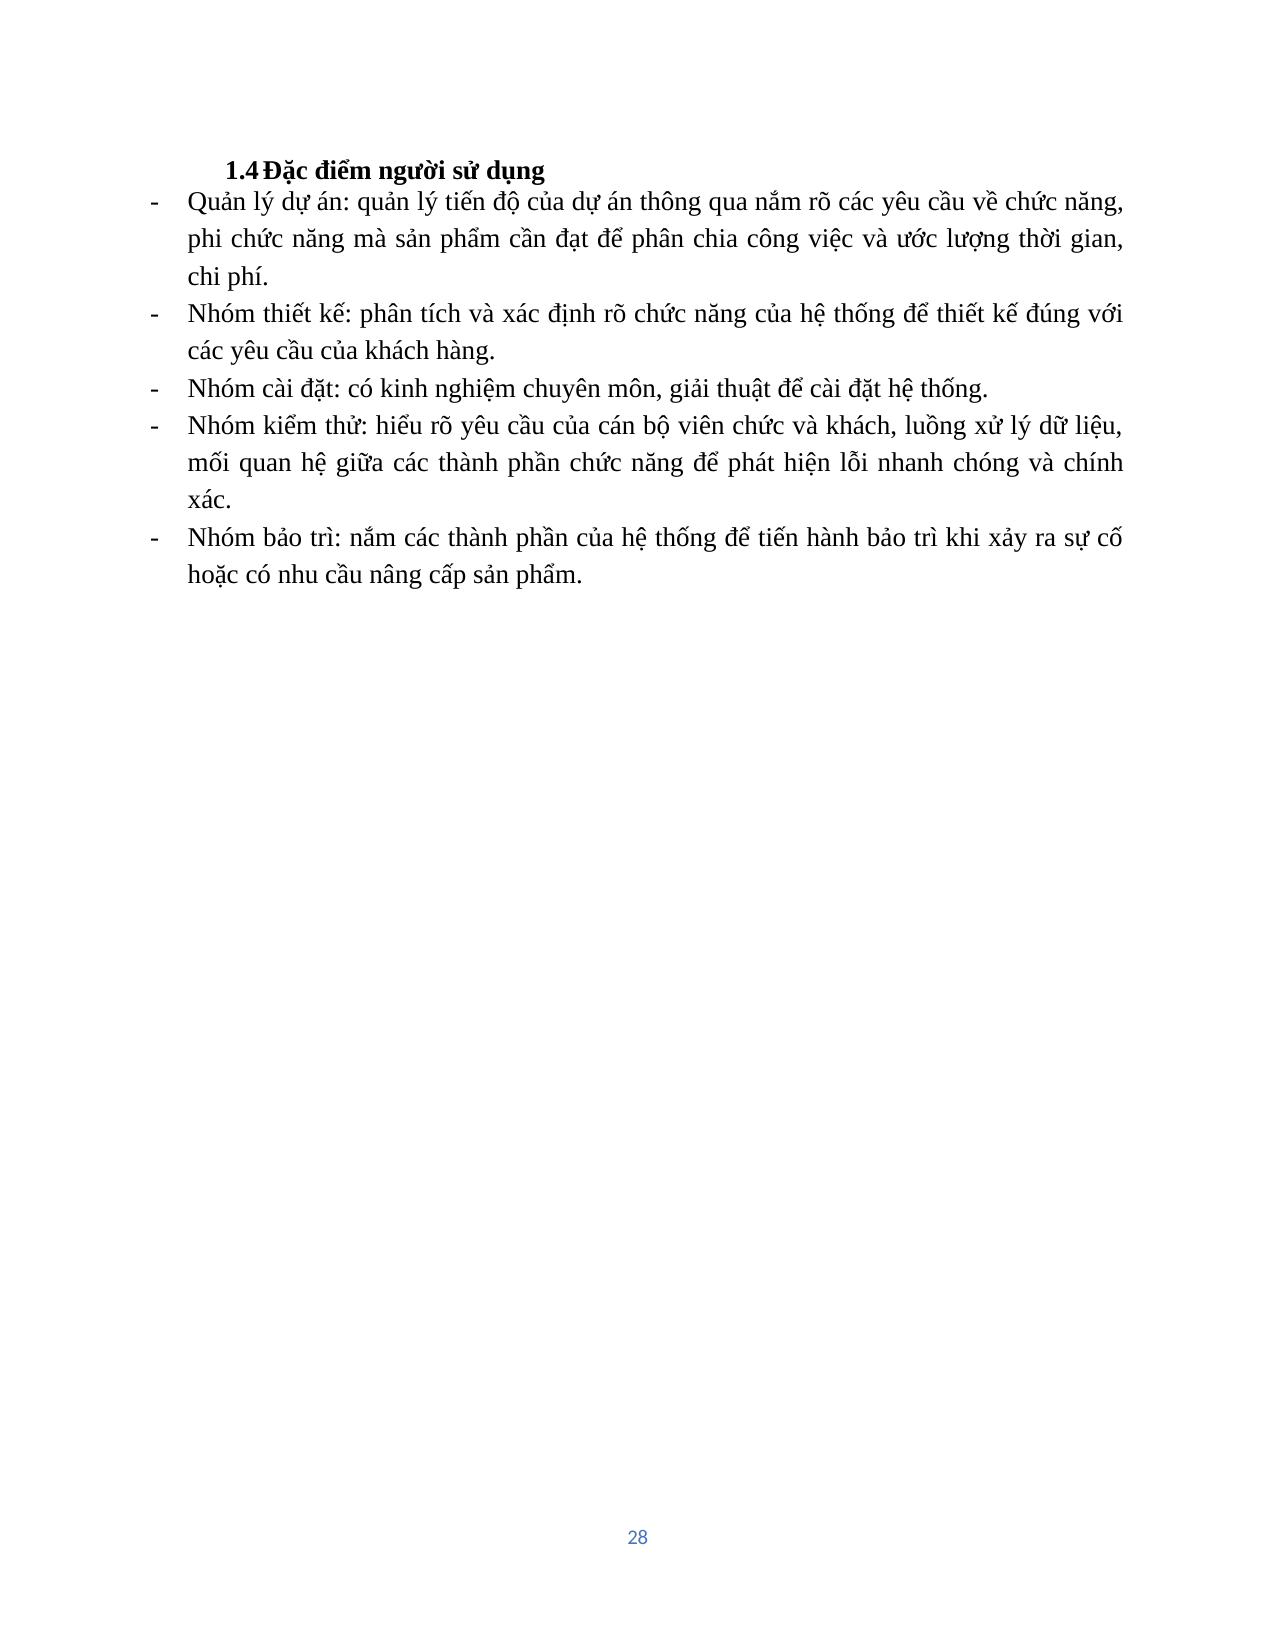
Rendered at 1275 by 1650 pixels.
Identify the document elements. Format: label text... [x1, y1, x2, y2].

list Nhóm cài đặt: có kinh nghiệm chuyên môn, giải thuật để cài đặt hệ thống. [150, 372, 1125, 403]
list Nhóm bảo trì: nắm các thành phần của hệ thống để tiến hành bảo trì khi xảy ra sự cố hoặc có nhu cầu nâng cấp sản phẩm. [150, 521, 1125, 589]
list Quản lý dự án: quản lý tiến độ của dự án thông qua nắm rõ các yêu cầu về chức năng, phi chức năng mà sản phẩm cần đạt để phân chia công việc và ước lượng thời gian, chi phí. [150, 185, 1125, 291]
list Nhóm kiểm thử: hiểu rõ yêu cầu của cán bộ viên chức và khách, luồng xử lý dữ liệu, mối quan hệ giữa các thành phần chức năng để phát hiện lỗi nhanh chóng và chính xác. [150, 409, 1125, 515]
list Nhóm thiết kế: phân tích và xác định rõ chức năng của hệ thống để thiết kế đúng với các yêu cầu của khách hàng. [150, 297, 1125, 366]
subtitle Đặc điểm người sử dụng [225, 154, 1125, 185]
